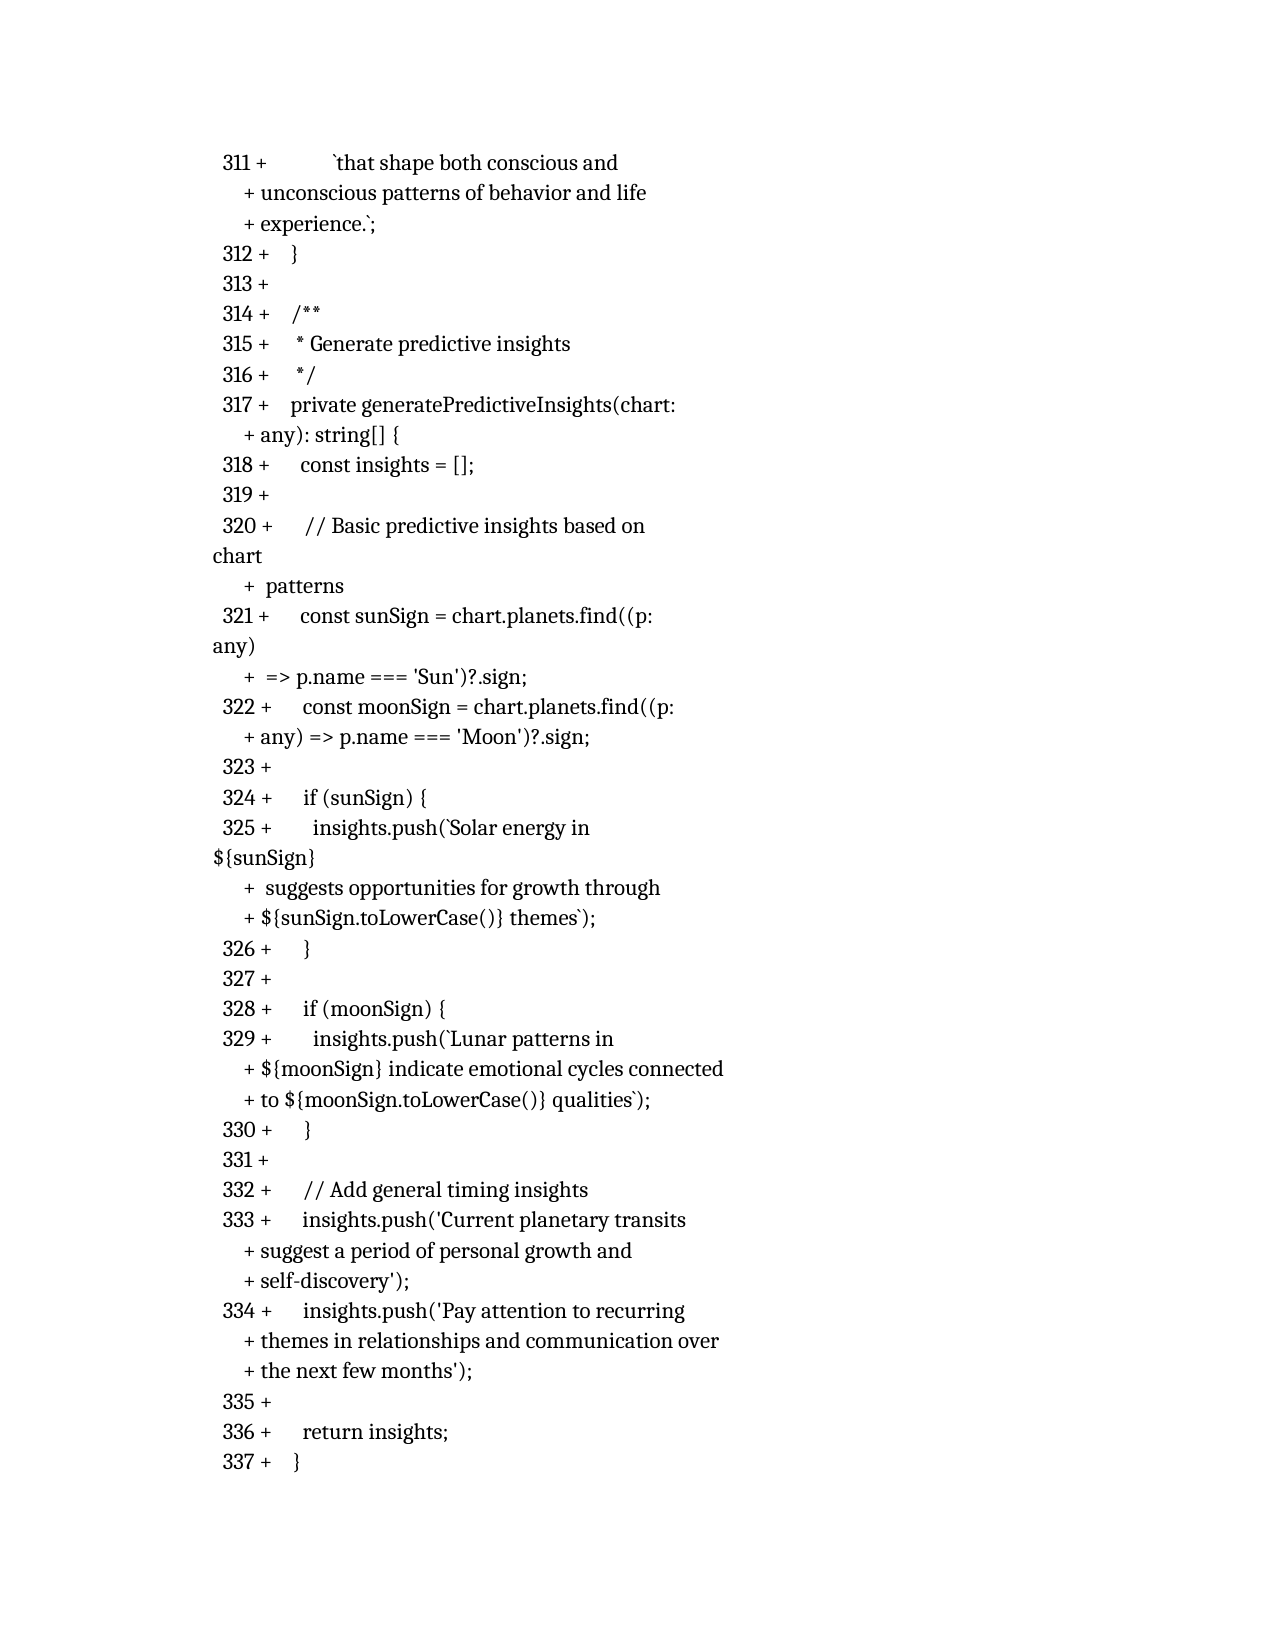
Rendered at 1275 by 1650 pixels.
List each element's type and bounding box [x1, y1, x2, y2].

text [187, 150, 1087, 1475]
